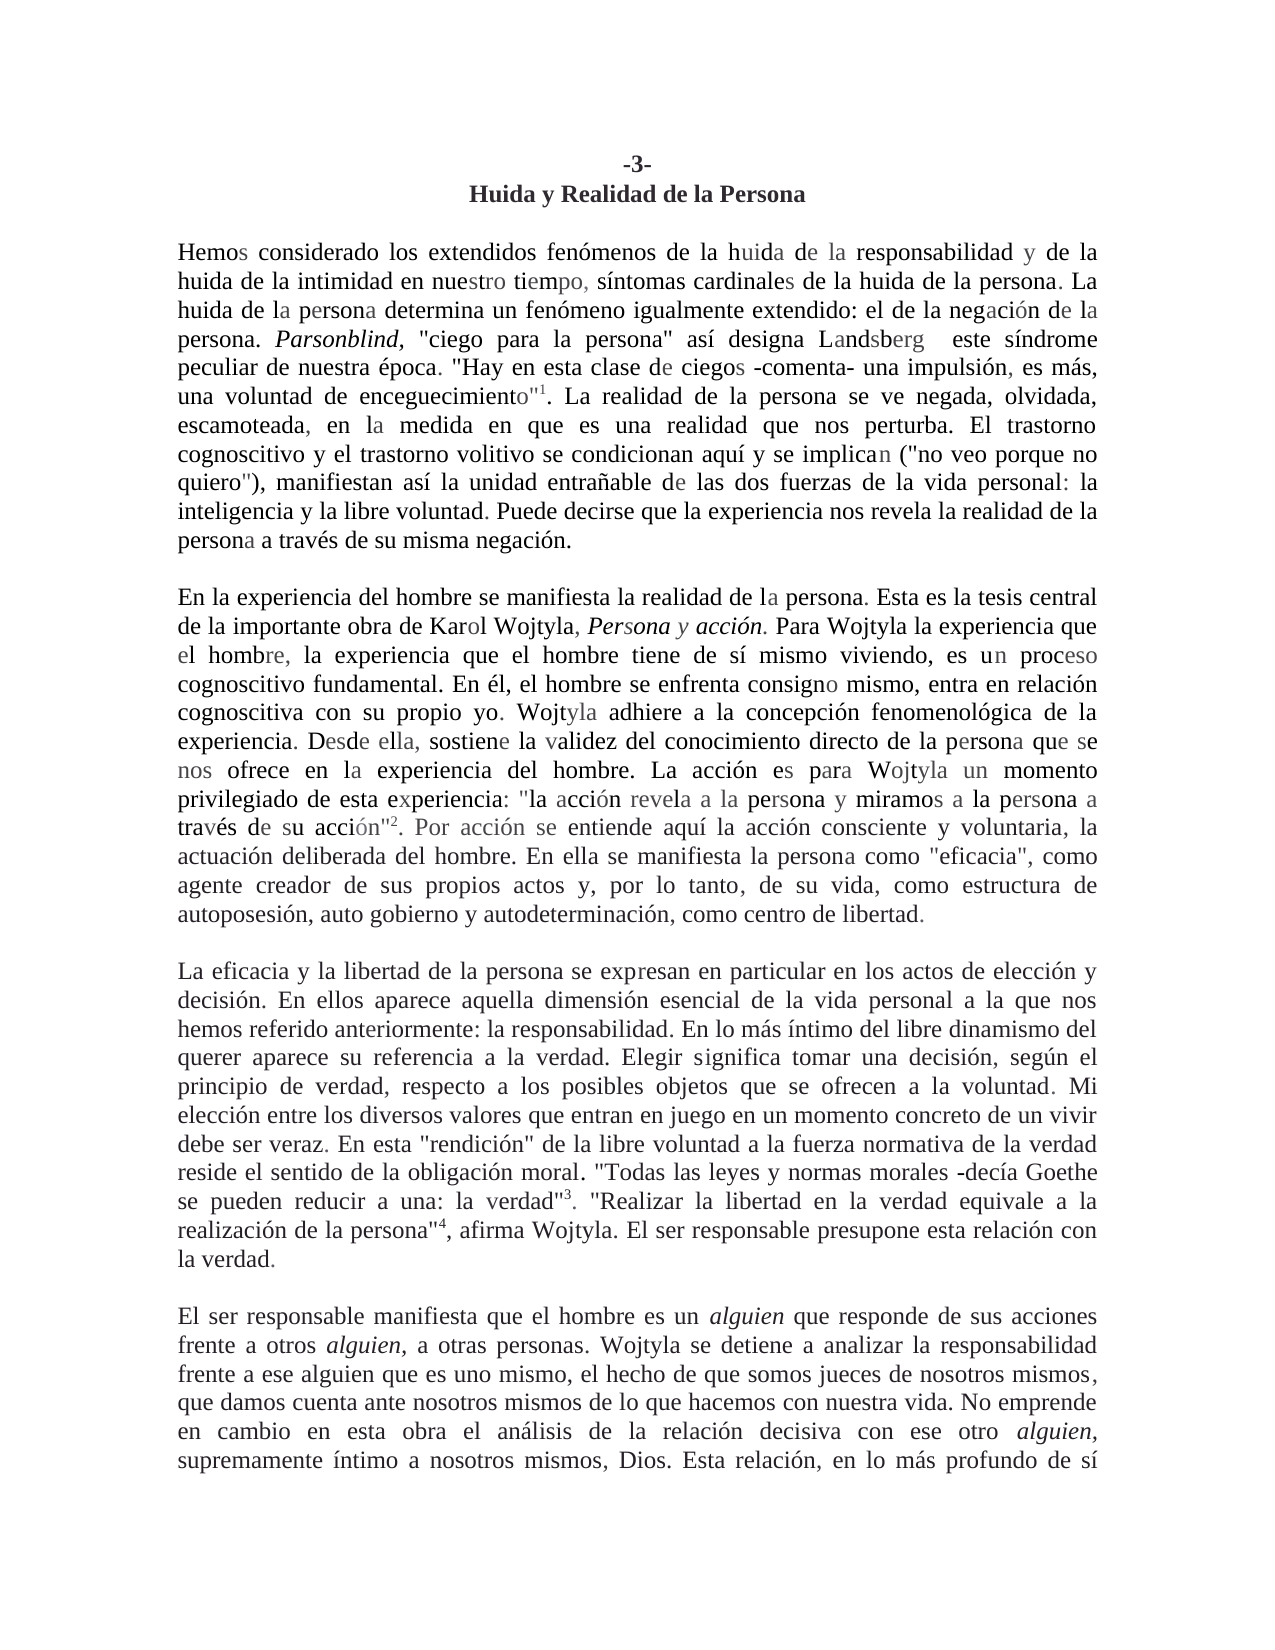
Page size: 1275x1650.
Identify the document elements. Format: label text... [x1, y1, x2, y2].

text La eficacia y la libertad de la persona se expresan en particular en los actos de elección y decisión. En ellos aparece aquella dimensión esencial de la vida personal a la que nos hemos referido anteriormente: la responsabilidad. En lo más íntimo del libre dinamismo del querer aparece su referencia a la verdad. Elegir significa tomar una decisión, según el principio de verdad, respecto a los posibles objetos que se ofrecen a la voluntad. Mi elección entre los diversos valores que entran en juego en un momento concreto de un vivir debe ser veraz. En esta "rendición" de la libre voluntad a la fuerza normativa de la verdad reside el sentido de la obligación moral. "Todas las leyes y normas morales -decía Goethe se pueden reducir a una: la verdad"3. "Realizar la libertad en la verdad equivale a la realización de la persona"4, afirma Wojtyla. El ser responsable presupone esta relación con la verdad. [177, 956, 1098, 1272]
text En la experiencia del hombre se manifiesta la realidad de la persona. Esta es la tesis central de la importante obra de Karol Wojtyla, Persona y acción. Para Wojtyla la experiencia que el hombre, la experiencia que el hombre tiene de sí mismo viviendo, es un proceso cognoscitivo fundamental. En él, el hombre se enfrenta consigno mismo, entra en relación cognoscitiva con su propio yo. Wojtyla adhiere a la concepción fenomenológica de la experiencia. Desde ella, sostiene la validez del conocimiento directo de la persona que se nos ofrece en la experiencia del hombre. La acción es para Wojtyla un momento privilegiado de esta experiencia: "la acción revela a la persona y miramos a la persona a través de su acción"2. Por acción se entiende aquí la acción consciente y voluntaria, la actuación deliberada del hombre. En ella se manifiesta la persona como "eficacia", como agente creador de sus propios actos y, por lo tanto, de su vida, como estructura de autoposesión, auto gobierno y autodeterminación, como centro de libertad. [177, 582, 1098, 927]
text -3- [177, 148, 1097, 178]
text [177, 1301, 1098, 1474]
text Huida y Realidad de la Persona [177, 178, 1097, 208]
text Hemos considerado los extendidos fenómenos de la huida de la responsabilidad y de la huida de la intimidad en nuestro tiempo, síntomas cardinales de la huida de la persona. La huida de la persona determina un fenómeno igualmente extendido: el de la negación de la persona. Parsonblind, "ciego para la persona" así designa Landsberg este síndrome peculiar de nuestra época. "Hay en esta clase de ciegos -comenta- una impulsión, es más, una voluntad de enceguecimiento"1. La realidad de la persona se ve negada, olvidada, escamoteada, en la medida en que es una realidad que nos perturba. El trastorno cognoscitivo y el trastorno volitivo se condicionan aquí y se implican ("no veo porque no quiero"), manifiestan así la unidad entrañable de las dos fuerzas de la vida personal: la inteligencia y la libre voluntad. Puede decirse que la experiencia nos revela la realidad de la persona a través de su misma negación. [177, 237, 1098, 554]
